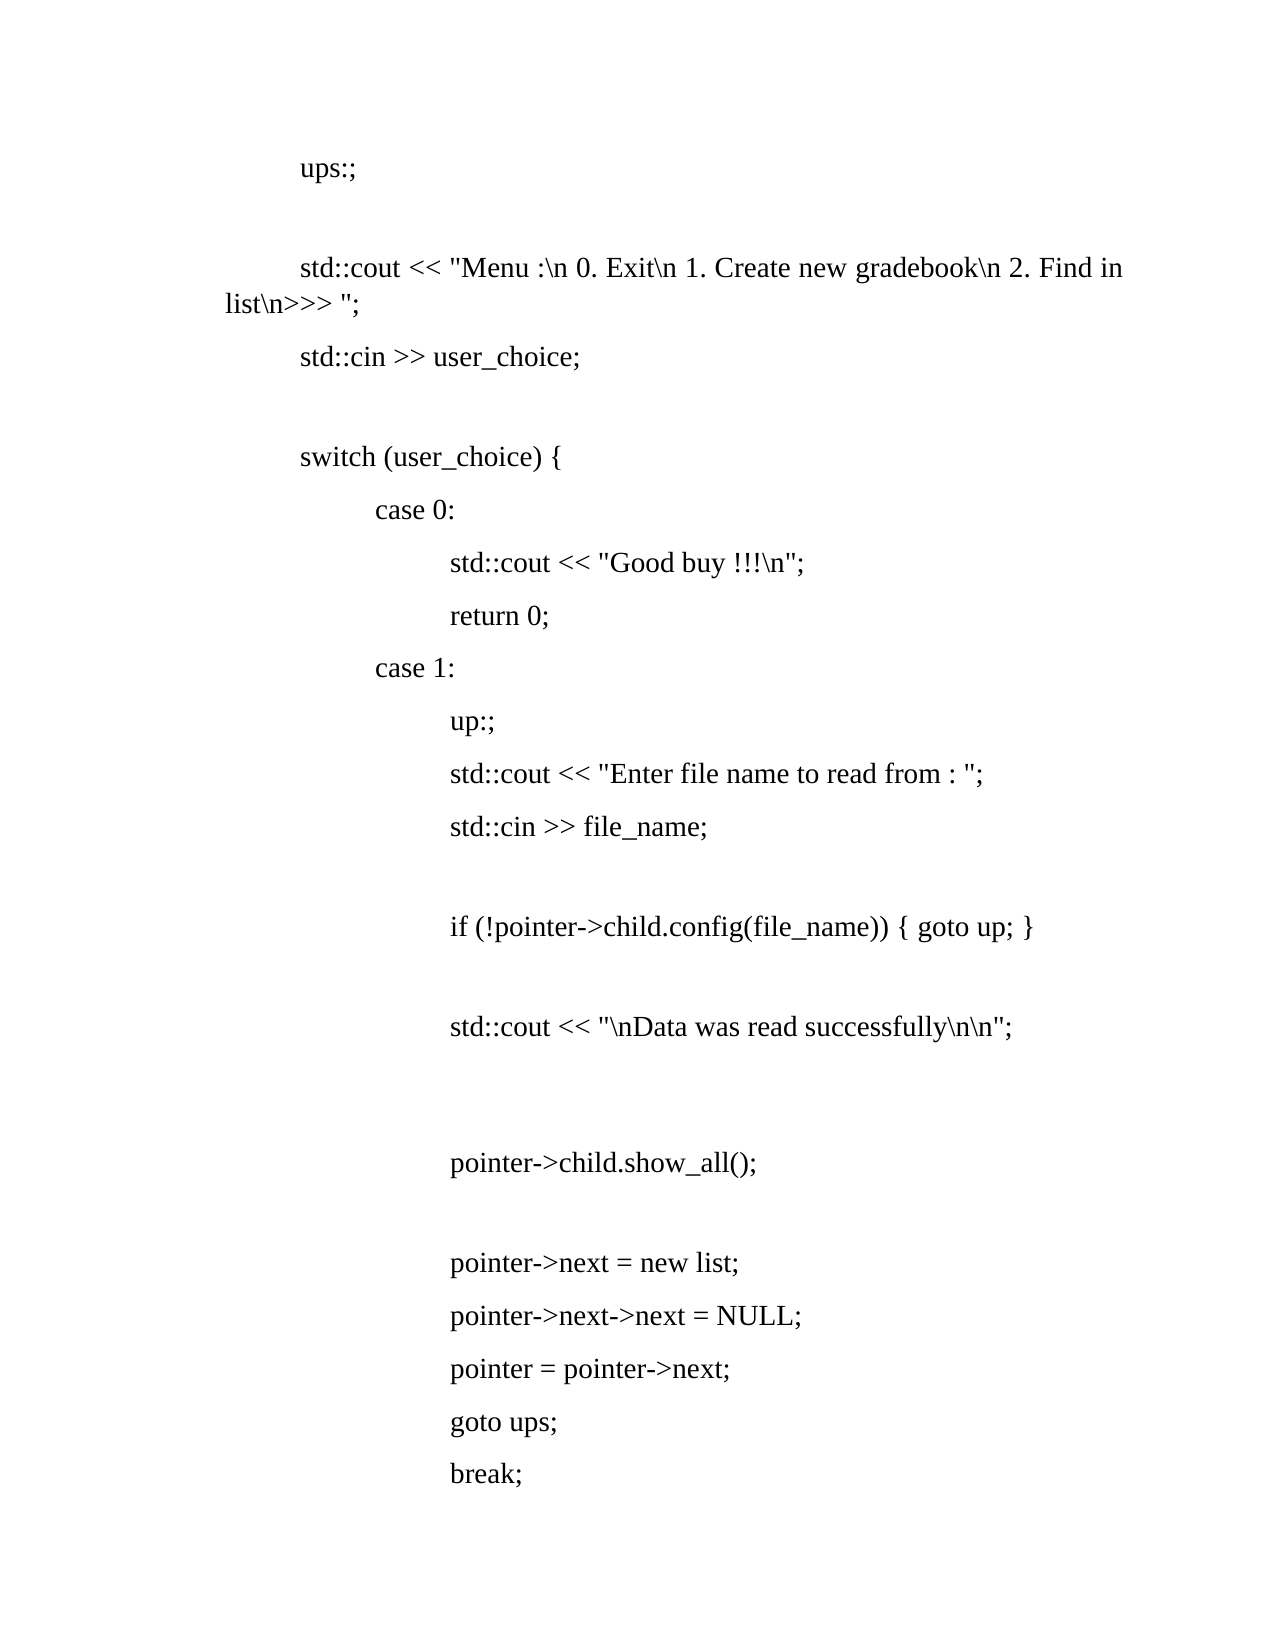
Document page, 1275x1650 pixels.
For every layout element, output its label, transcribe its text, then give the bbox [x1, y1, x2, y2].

text pointer->child.show_all(); [225, 1145, 1125, 1179]
text break; [225, 1457, 1125, 1490]
text ups:; [225, 150, 1125, 183]
text return 0; [225, 598, 1125, 631]
text if (!pointer->child.config(file_name)) { goto up; } [225, 909, 1125, 942]
text up:; [225, 703, 1125, 737]
text std::cout << "\nData was read successfully\n\n"; [225, 1009, 1125, 1079]
text std::cin >> file_name; [225, 809, 1125, 842]
text case 0: [225, 492, 1125, 526]
text switch (user_choice) { [225, 439, 1125, 473]
text std::cin >> user_choice; [225, 339, 1125, 373]
text std::cout << "Enter file name to read from : "; [225, 756, 1125, 789]
text pointer->next = new list; [225, 1245, 1125, 1279]
text case 1: [225, 650, 1125, 684]
text std::cout << "Good buy !!!\n"; [225, 545, 1125, 578]
text std::cout << "Menu :\n 0. Exit\n 1. Create new gradebook\n 2. Find in list\n>>> "; [225, 250, 1125, 320]
text pointer->next->next = NULL; [225, 1298, 1125, 1332]
text goto ups; [225, 1404, 1125, 1437]
text pointer = pointer->next; [225, 1351, 1125, 1384]
